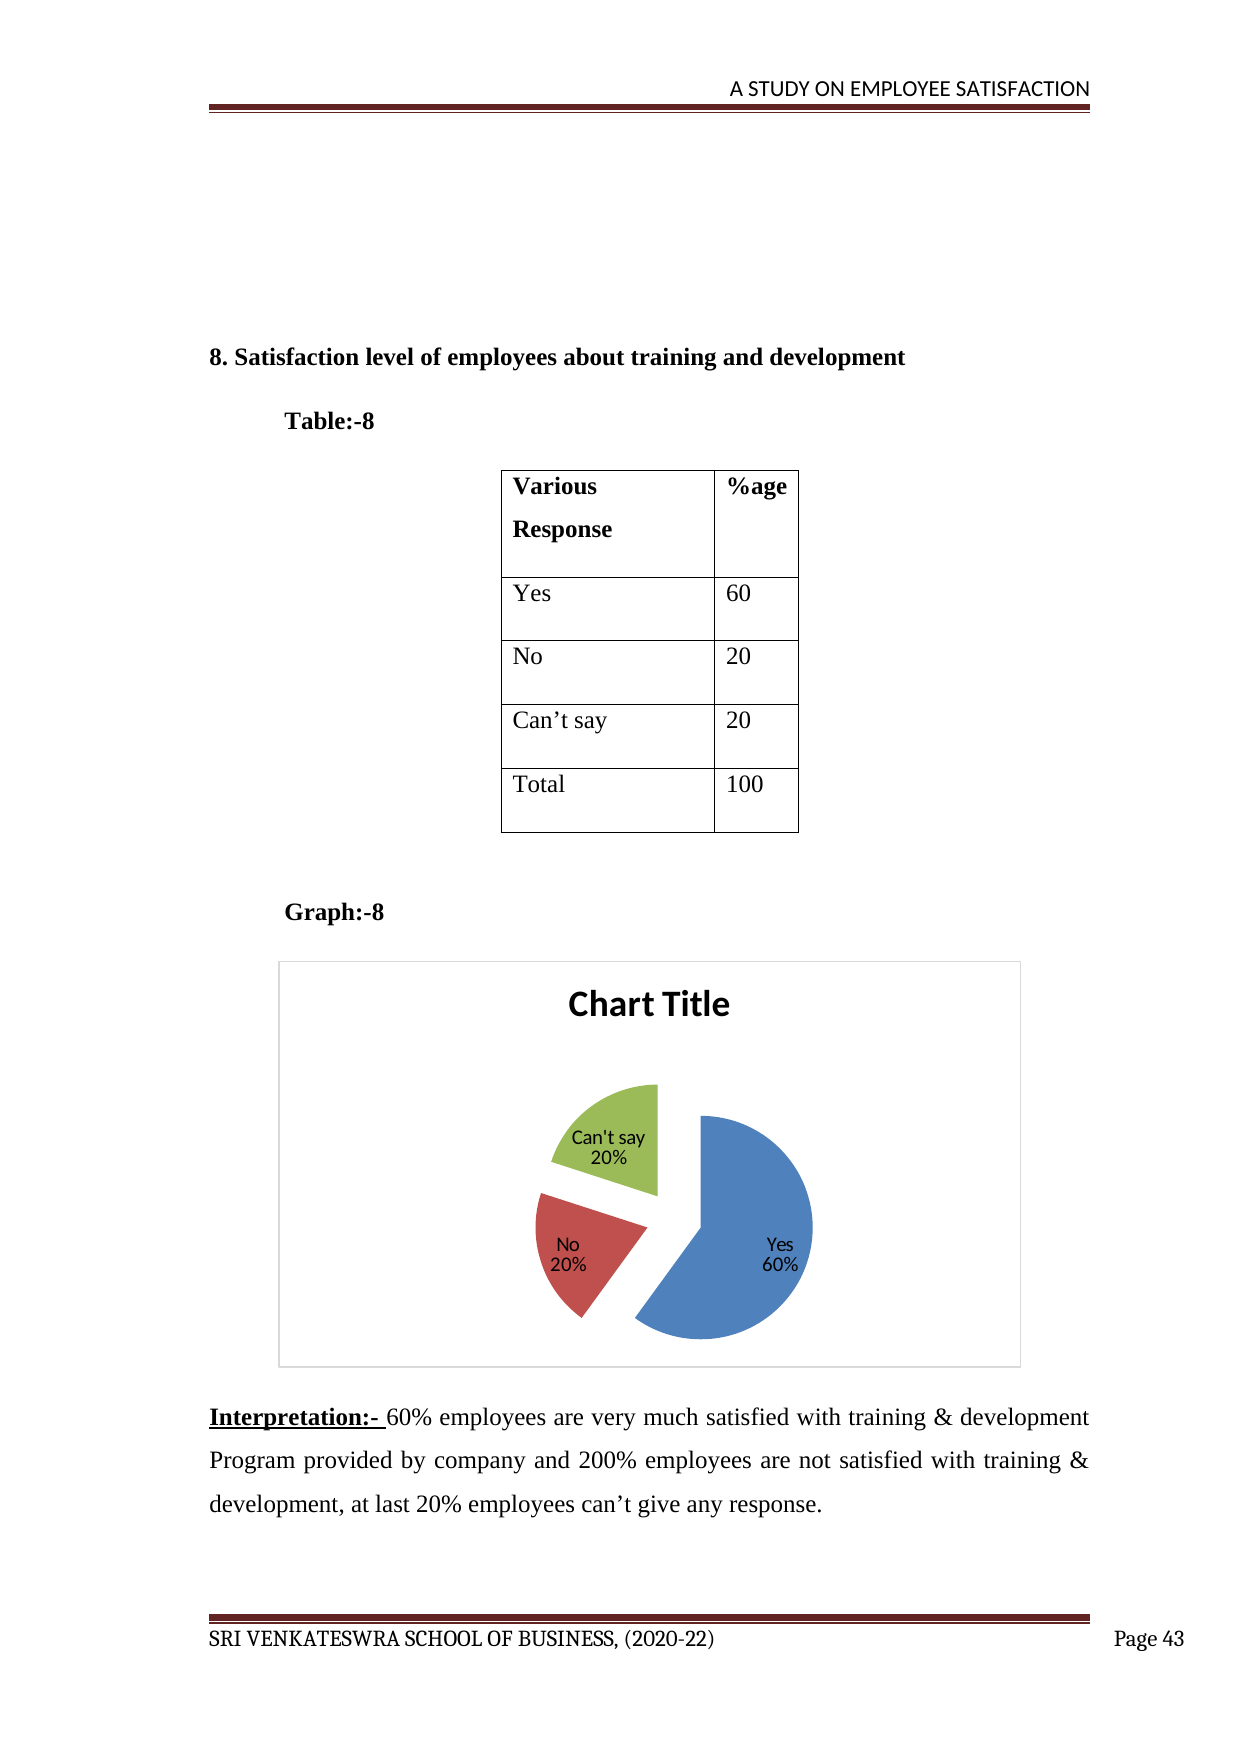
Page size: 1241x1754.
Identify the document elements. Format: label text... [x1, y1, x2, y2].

table_cell 100 [715, 769, 798, 832]
table_header %age [715, 471, 798, 577]
table_cell Yes [502, 578, 714, 640]
text 8. Satisfaction level of employees about training and development [209, 342, 1090, 371]
table_cell 60 [715, 578, 798, 640]
table_cell Total [502, 769, 714, 832]
table_cell No [502, 641, 714, 704]
text Interpretation:- 60% employees are very much satisfied with training & development Program provided by company and 200% employees are not satisfied with training & development, at last 20% employees can’t give any response. [209, 1402, 1090, 1517]
table_header Various Response [502, 471, 714, 577]
text Table:-8 [209, 406, 1090, 434]
table_cell 20 [715, 705, 798, 768]
text Graph:-8 [209, 897, 1090, 925]
table_cell 20 [715, 641, 798, 704]
table_cell Can’t say [502, 705, 714, 768]
